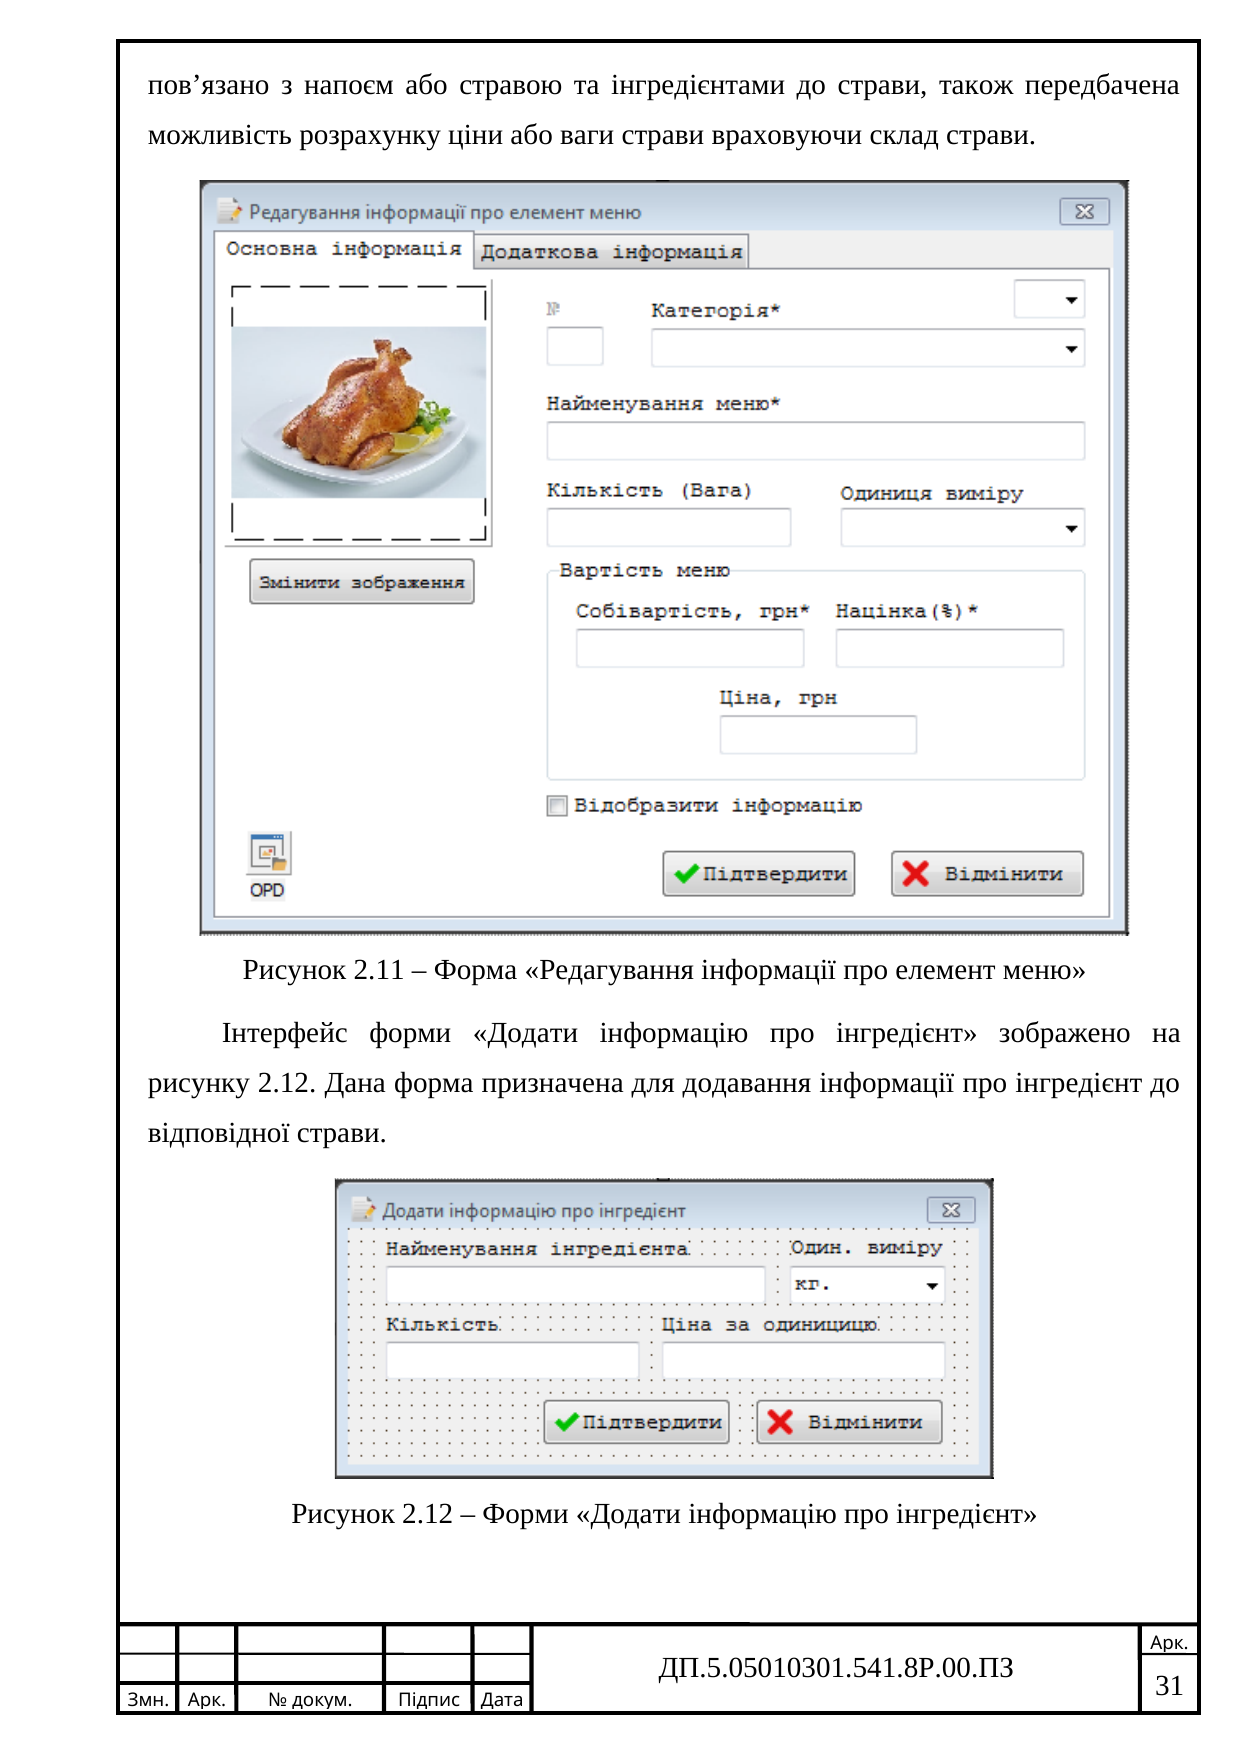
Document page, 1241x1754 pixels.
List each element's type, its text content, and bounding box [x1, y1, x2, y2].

text Інтерфейс форми «Додати інформацію про інгредієнт» зображено на рисунку 2.12. Дана форма призначена для додавання інформації про інгредієнт до відповідної страви. [148, 1015, 1181, 1149]
picture [334, 1178, 994, 1479]
text Рисунок 2.11 – Форма «Редагування інформації про елемент меню» [148, 952, 1181, 986]
picture [199, 180, 1130, 936]
text Рисунок 2.12 – Форми «Додати інформацію про інгредієнт» [148, 1496, 1181, 1529]
